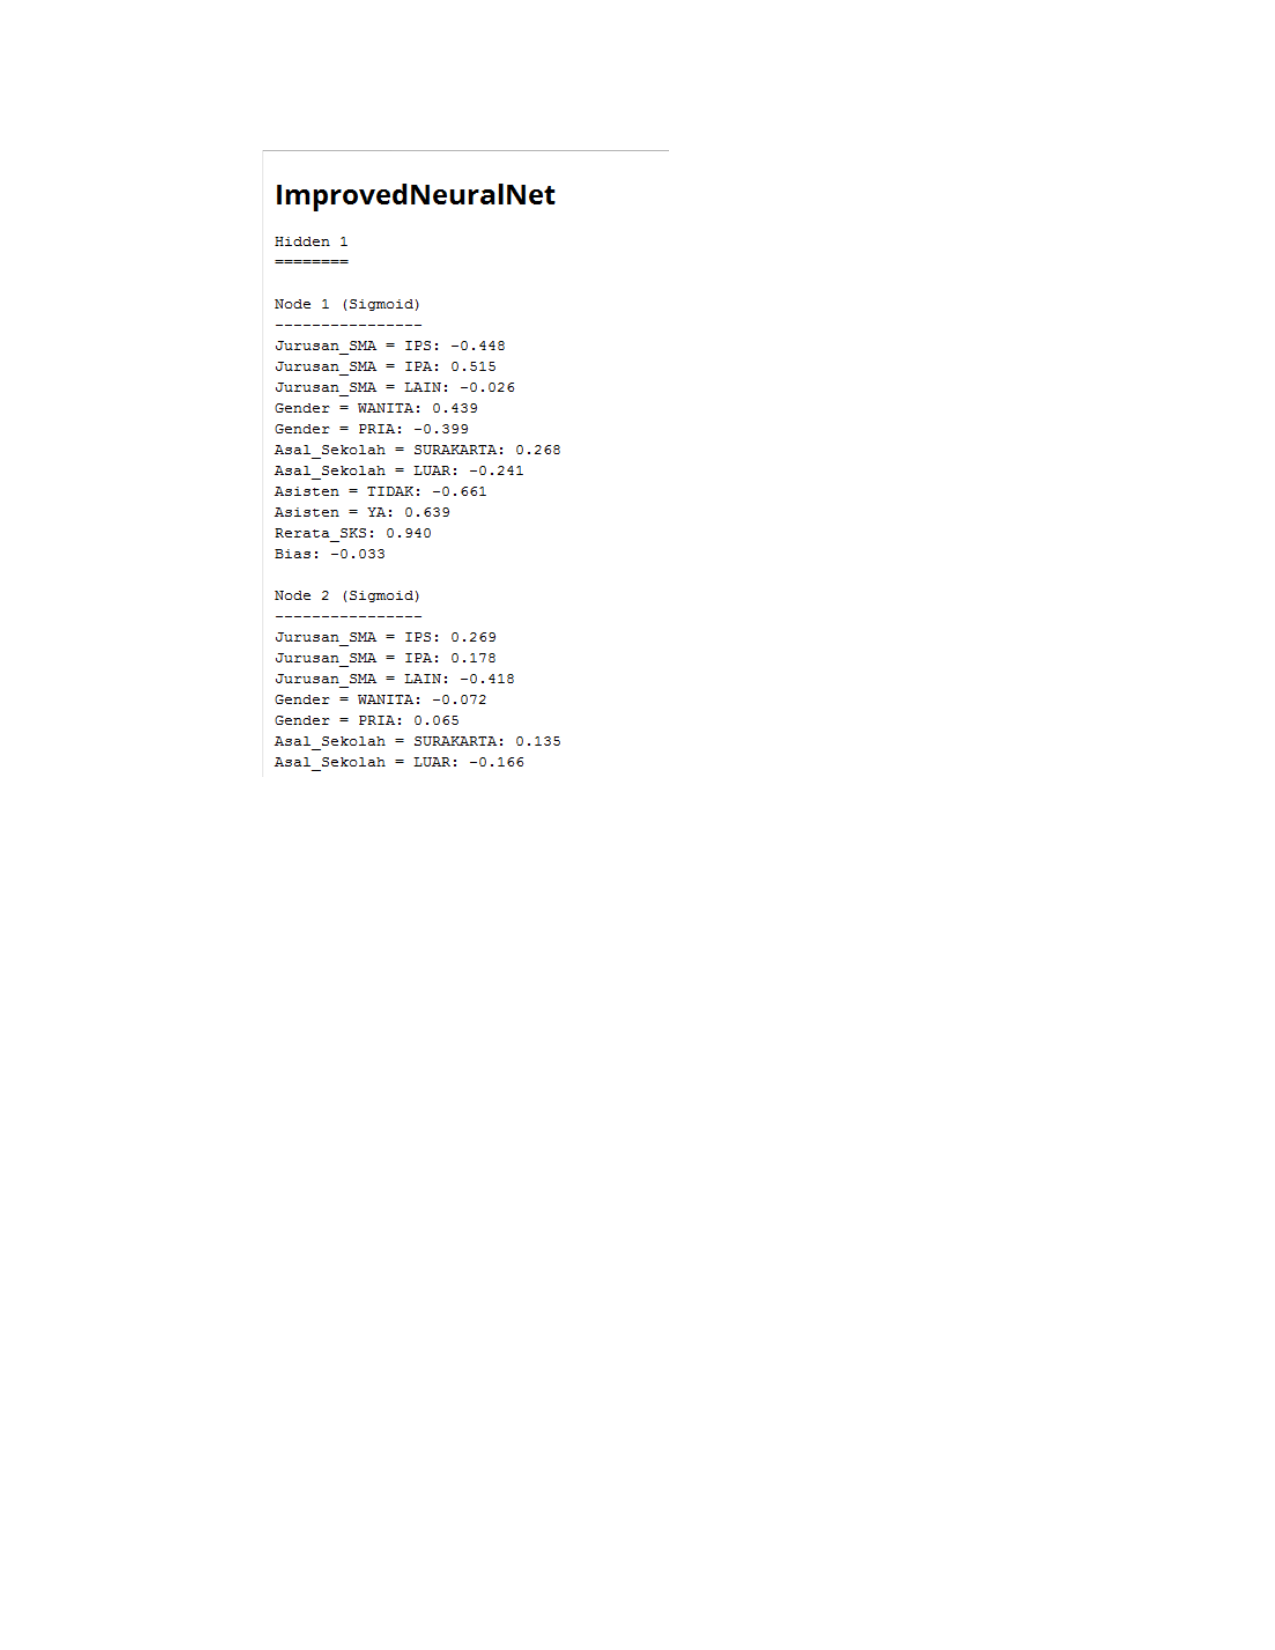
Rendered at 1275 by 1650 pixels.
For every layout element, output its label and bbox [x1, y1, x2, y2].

picture [262, 150, 669, 777]
